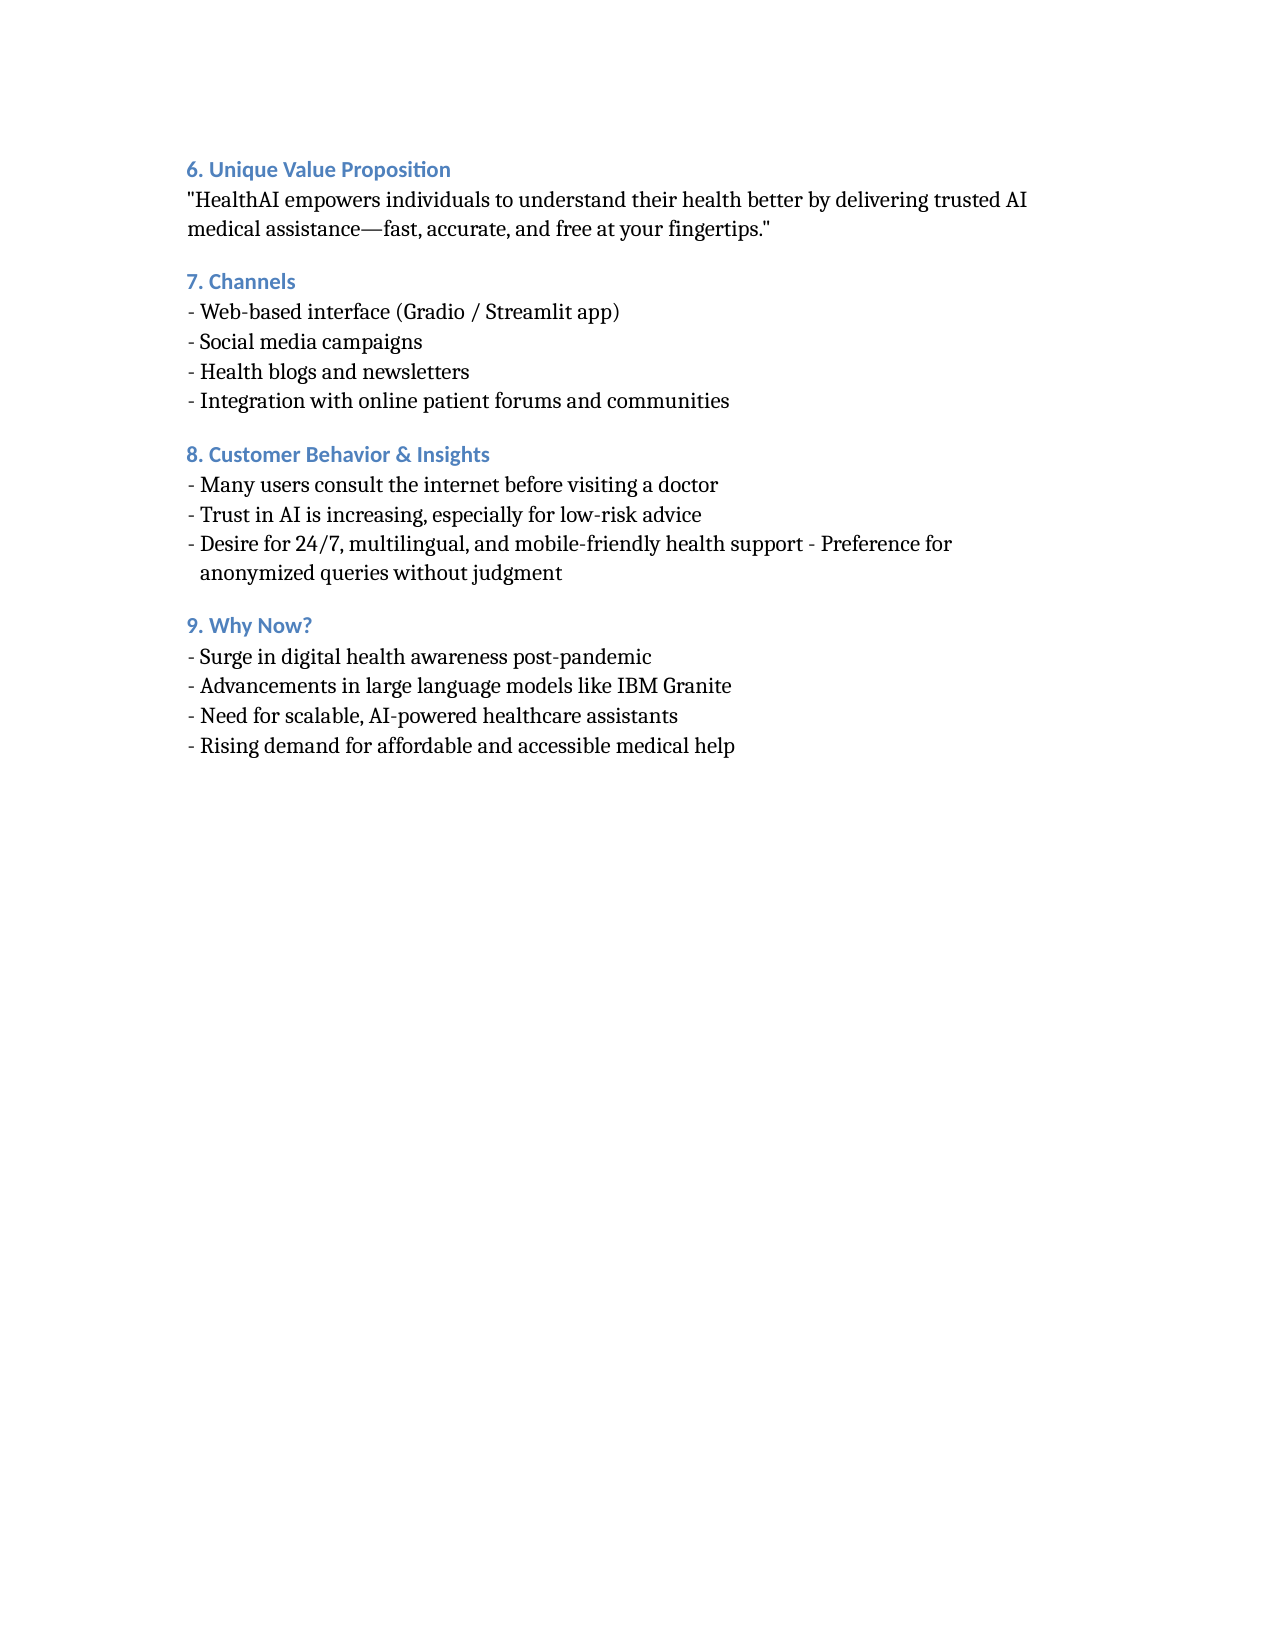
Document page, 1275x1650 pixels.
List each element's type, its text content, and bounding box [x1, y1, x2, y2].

subtitle 6. Unique Value Proposition [186, 155, 1068, 183]
list Integration with online patient forums and communities [187, 388, 1068, 414]
list Desire for 24/7, multilingual, and mobile-friendly health support - Preference for anonymized queries without judgment [187, 531, 1068, 586]
text "HealthAI empowers individuals to understand their health better by delivering trusted AI medical assistance—fast, accurate, and free at your fingertips." [186, 187, 1068, 242]
list Web-based interface (Gradio / Streamlit app) [187, 299, 1068, 325]
subtitle 7. Channels [186, 267, 1068, 295]
list Rising demand for affordable and accessible medical help [187, 732, 1068, 759]
subtitle 8. Customer Behavior & Insights [186, 440, 1068, 468]
list Trust in AI is increasing, especially for low-risk advice [187, 501, 1068, 528]
list Many users consult the internet before visiting a doctor [187, 472, 1068, 498]
list Social media campaigns [187, 329, 1068, 355]
text 9. Why Now? [186, 612, 1068, 639]
list Advancements in large language models like IBM Granite [187, 673, 1068, 699]
list Need for scalable, AI-powered healthcare assistants [187, 703, 1068, 729]
list Surge in digital health awareness post-pandemic [187, 643, 1068, 670]
list Health blogs and newsletters [187, 358, 1068, 385]
